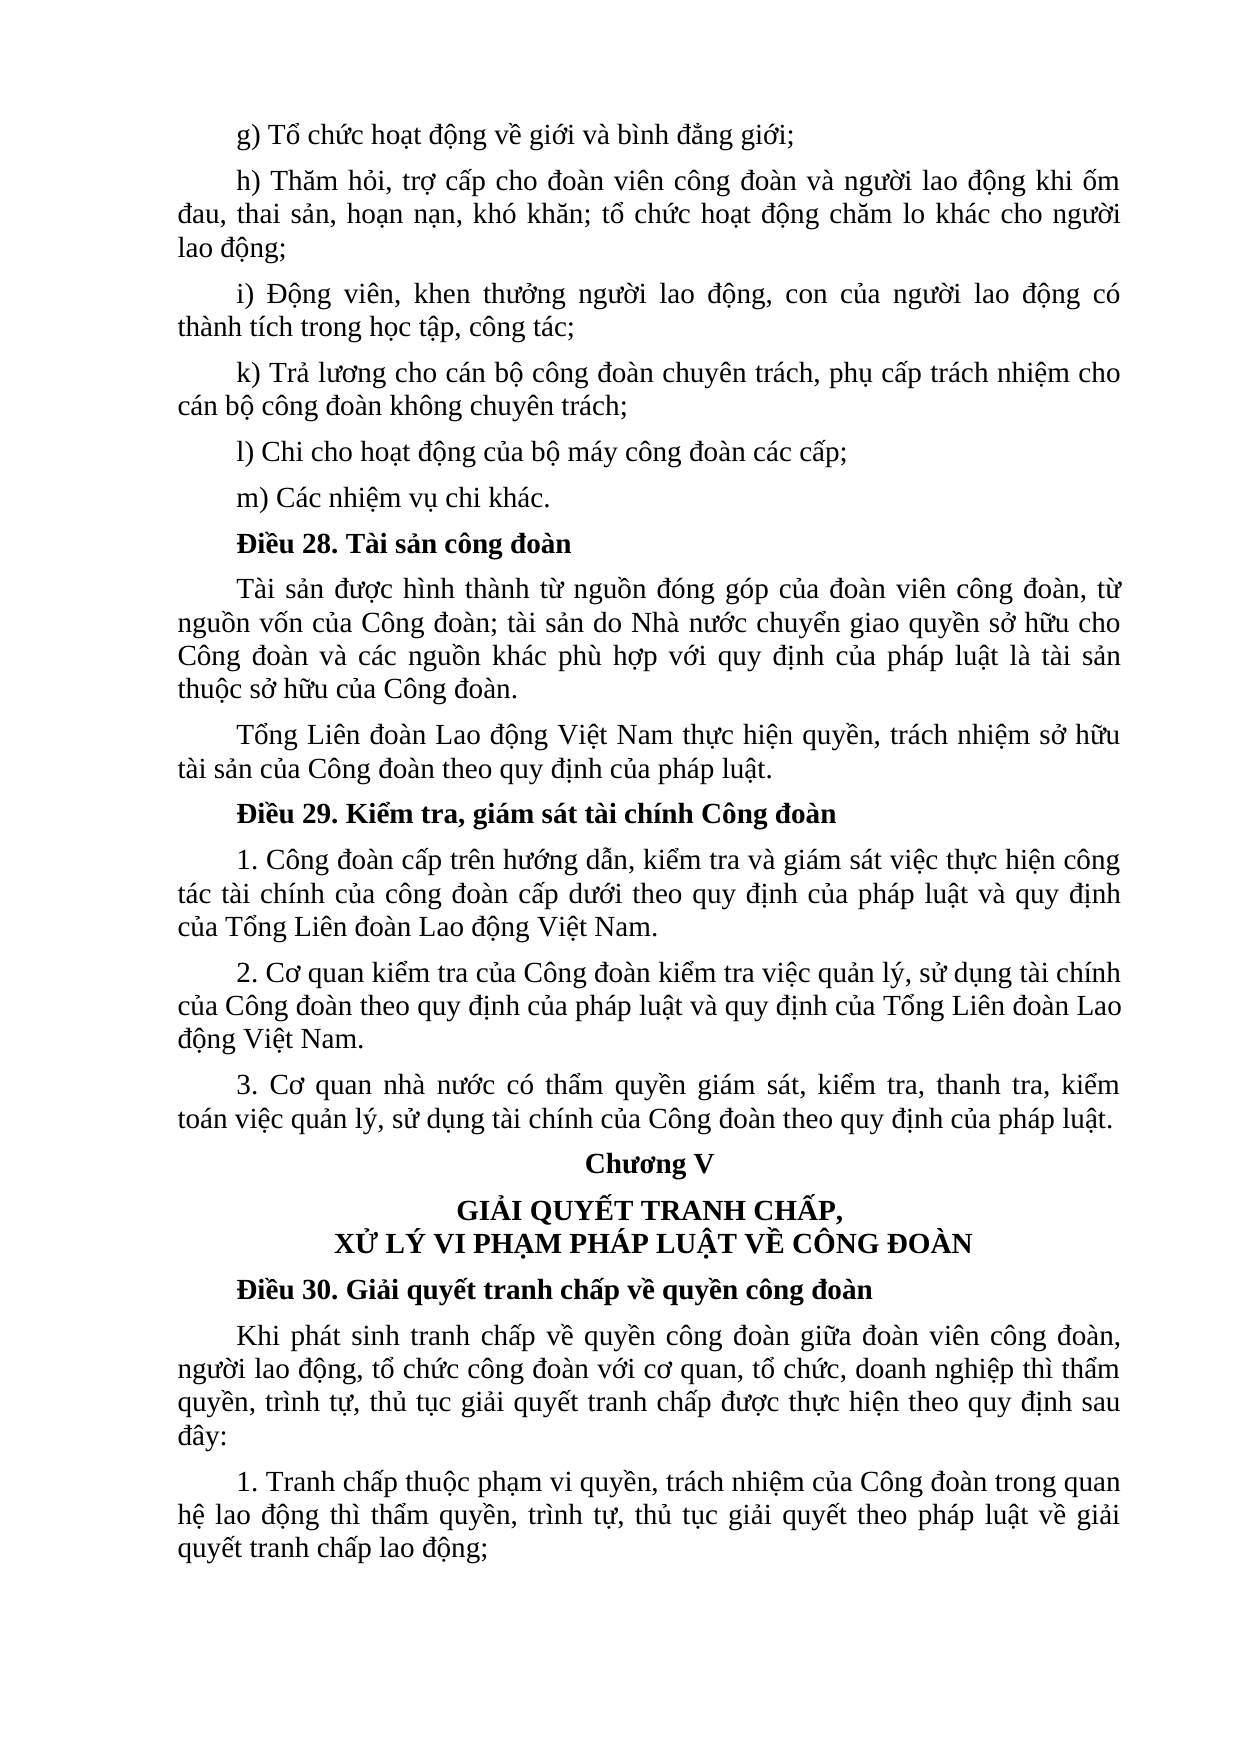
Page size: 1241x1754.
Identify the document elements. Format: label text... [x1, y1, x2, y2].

text h) Thăm hỏi, trợ cấp cho đoàn viên công đoàn và người lao động khi ốm đau, thai sản, hoạn nạn, khó khăn; tổ chức hoạt động chăm lo khác cho người lao động; [177, 164, 1122, 264]
text Điều 30. Giải quyết tranh chấp về quyền công đoàn [177, 1273, 1122, 1306]
text Điều 29. Kiểm tra, giám sát tài chính Công đoàn [177, 797, 1122, 831]
text Chương V [177, 1147, 1122, 1181]
text 3. Cơ quan nhà nước có thẩm quyền giám sát, kiểm tra, thanh tra, kiểm toán việc quản lý, sử dụng tài chính của Công đoàn theo quy định của pháp luật. [177, 1068, 1122, 1135]
text 1. Tranh chấp thuộc phạm vi quyền, trách nhiệm của Công đoàn trong quan hệ lao động thì thẩm quyền, trình tự, thủ tục giải quyết theo pháp luật về giải quyết tranh chấp lao động; [177, 1464, 1122, 1564]
text i) Động viên, khen thưởng người lao động, con của người lao động có thành tích trong học tập, công tác; [177, 276, 1122, 343]
text 1. Công đoàn cấp trên hướng dẫn, kiểm tra và giám sát việc thực hiện công tác tài chính của công đoàn cấp dưới theo quy định của pháp luật và quy định của Tổng Liên đoàn Lao động Việt . [177, 843, 1122, 943]
text k) Trả lương cho cán bộ công đoàn chuyên trách, phụ cấp trách nhiệm cho cán bộ công đoàn không chuyên trách; [177, 356, 1122, 422]
text Khi phát sinh tranh chấp về quyền công đoàn giữa đoàn viên công đoàn, người lao động, tổ chức công đoàn với cơ quan, tổ chức, doanh nghiệp thì thẩm quyền, trình tự, thủ tục giải quyết tranh chấp được thực hiện theo quy định sau đây: [177, 1318, 1122, 1452]
text Tổng Liên đoàn Lao động Việt thực hiện quyền, trách nhiệm sở hữu tài sản của Công đoàn theo quy định của pháp luật. [177, 718, 1122, 785]
text GIẢI QUYẾT TRANH CHẤP, [177, 1193, 1122, 1227]
text g) Tổ chức hoạt động về giới và bình đẳng giới; [177, 118, 1122, 151]
text Điều 28. Tài sản công đoàn [177, 526, 1122, 560]
text Tài sản được hình thành từ nguồn đóng góp của đoàn viên công đoàn, từ nguồn vốn của Công đoàn; tài sản do Nhà nước chuyển giao quyền sở hữu cho Công đoàn và các nguồn khác phù hợp với quy định của pháp luật là tài sản thuộc sở hữu của Công đoàn. [177, 572, 1122, 706]
text m) Các nhiệm vụ chi khác. [177, 481, 1122, 514]
text 2. Cơ quan kiểm tra của Công đoàn kiểm tra việc quản lý, sử dụng tài chính của Công đoàn theo quy định của pháp luật và quy định của Tổng Liên đoàn Lao động Việt . [177, 956, 1122, 1056]
text XỬ LÝ VI PHẠM PHÁP LUẬT VỀ CÔNG ĐOÀN [177, 1227, 1122, 1260]
text l) Chi cho hoạt động của bộ máy công đoàn các cấp; [177, 435, 1122, 468]
